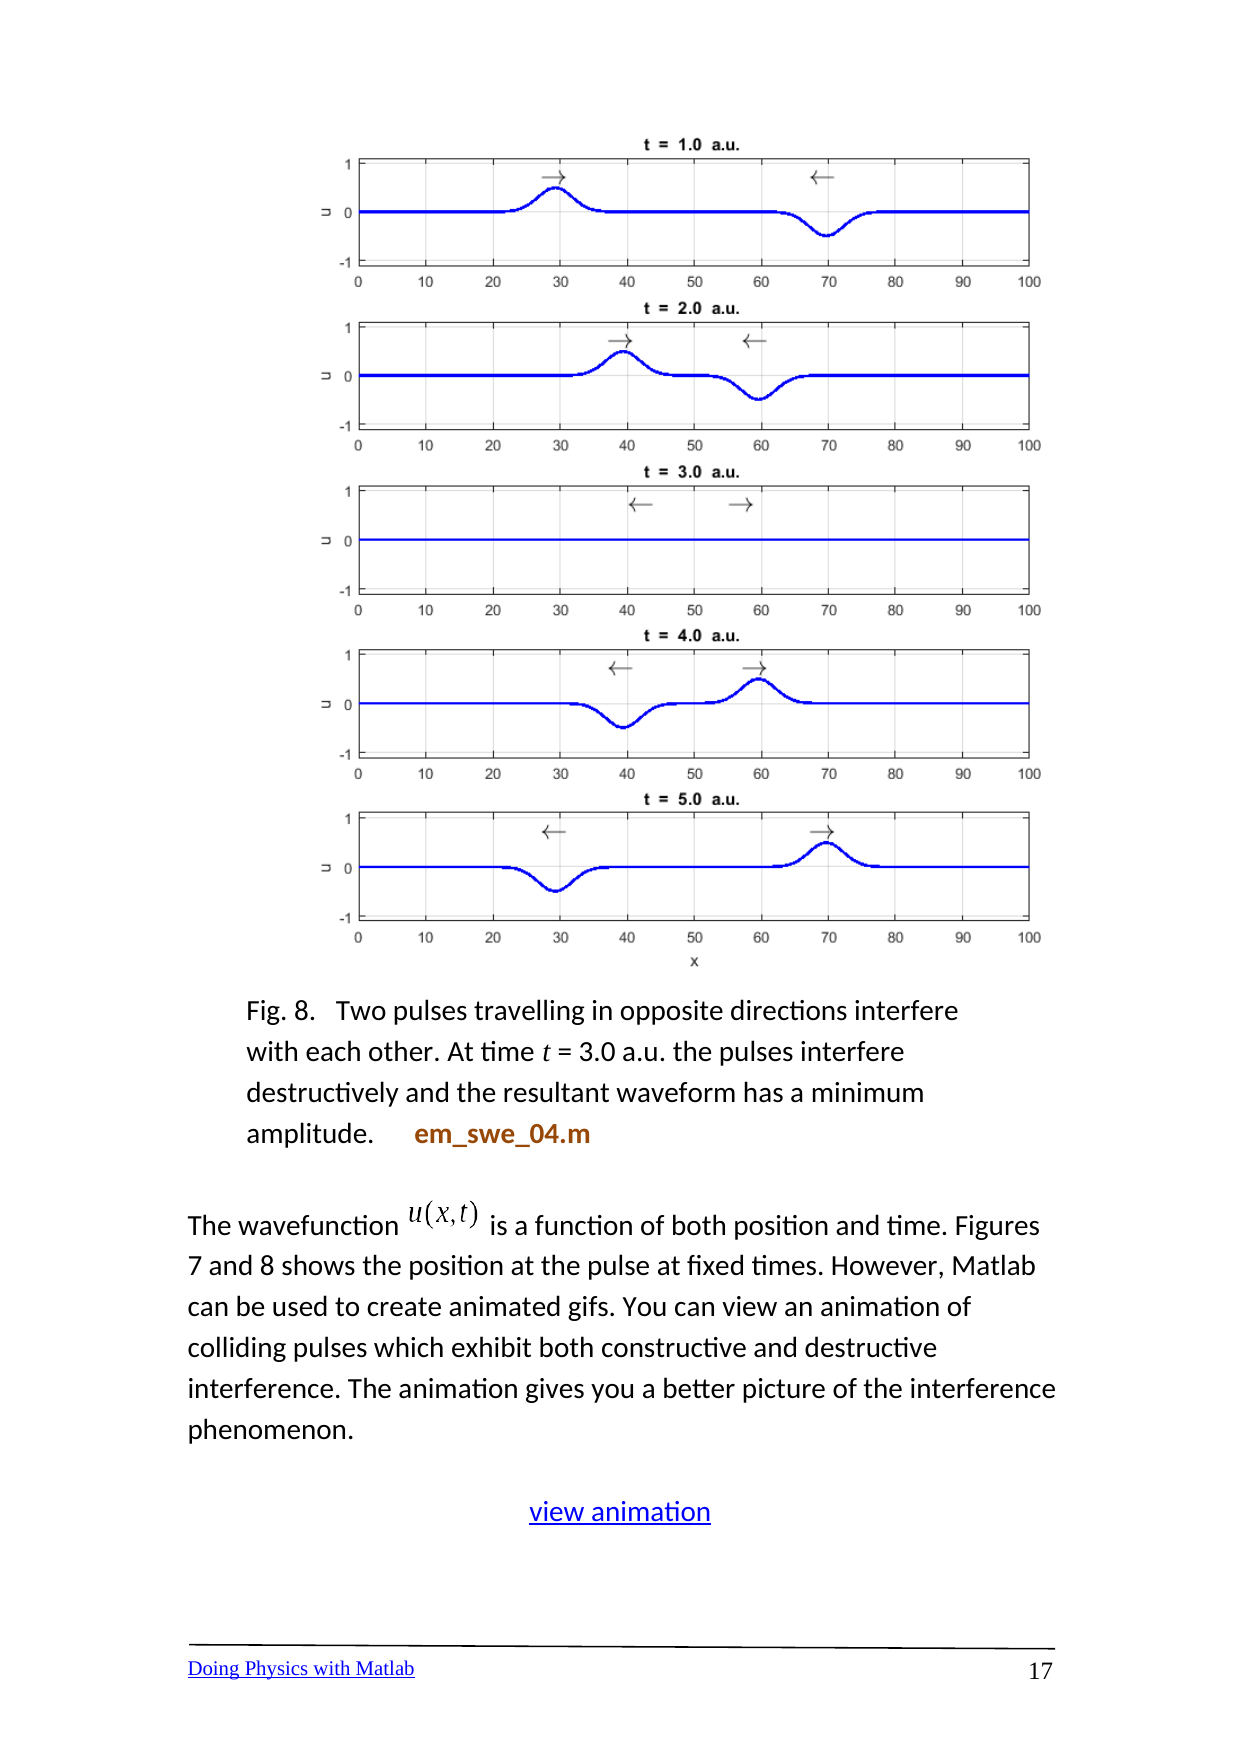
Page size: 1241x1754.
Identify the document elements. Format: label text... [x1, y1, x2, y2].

picture [246, 118, 1112, 989]
text Fig. 8. Two pulses travelling in opposite directions interfere with each other. At time t = 3.0 a.u. the pulses interfere destructively and the resultant waveform has a minimum amplitude. em_swe_04.m [246, 992, 984, 1151]
text view animation [187, 1493, 1053, 1529]
text The wavefunction is a function of both position and time. Figures 7 and 8 shows the position at the pulse at fixed times. However, Matlab can be used to create animated gifs. You can view an animation of colliding pulses which exhibit both constructive and destructive interference. The animation gives you a better picture of the interference phenomenon. [187, 1197, 1058, 1447]
